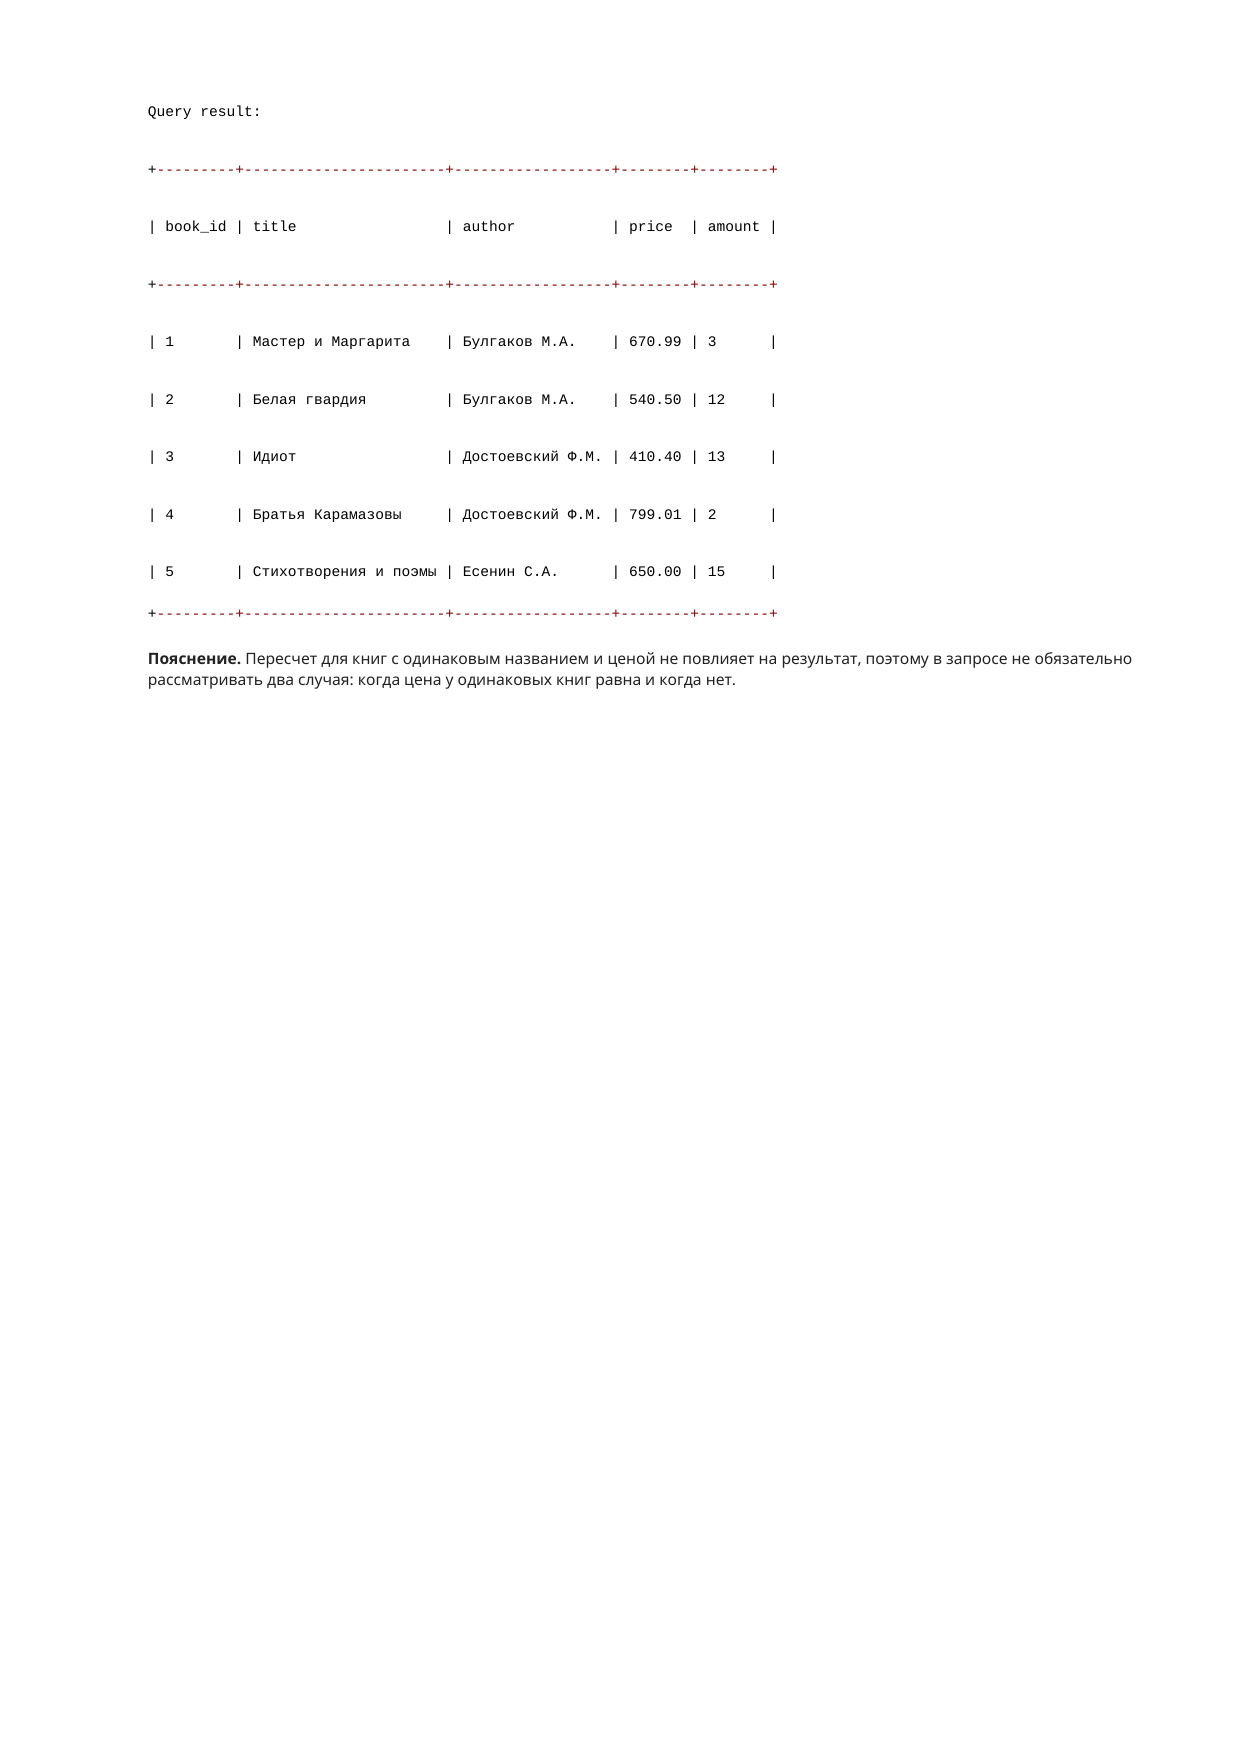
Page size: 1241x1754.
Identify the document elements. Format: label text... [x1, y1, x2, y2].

text +---------+-----------------------+------------------+--------+--------+ [148, 146, 1152, 178]
text +---------+-----------------------+------------------+--------+--------+ [148, 606, 1152, 623]
text Query result: [148, 88, 1152, 121]
text | book_id | title | author | price | amount | [148, 203, 1152, 236]
text | 4 | Братья Карамазовы | Достоевский Ф.М. | 799.01 | 2 | [148, 491, 1152, 523]
text | 3 | Идиот | Достоевский Ф.М. | 410.40 | 13 | [148, 433, 1152, 466]
text | 5 | Стихотворения и поэмы | Есенин С.А. | 650.00 | 15 | [148, 548, 1152, 581]
text | 1 | Мастер и Маргарита | Булгаков М.А. | 670.99 | 3 | [148, 318, 1152, 351]
text Пояснение. Пересчет для книг с одинаковым названием и ценой не повлияет на результат, поэтому в запросе не обязательно рассматривать два случая: когда цена у одинаковых книг равна и когда нет. [148, 648, 1152, 690]
text | 2 | Белая гвардия | Булгаков М.А. | 540.50 | 12 | [148, 376, 1152, 408]
text +---------+-----------------------+------------------+--------+--------+ [148, 261, 1152, 293]
